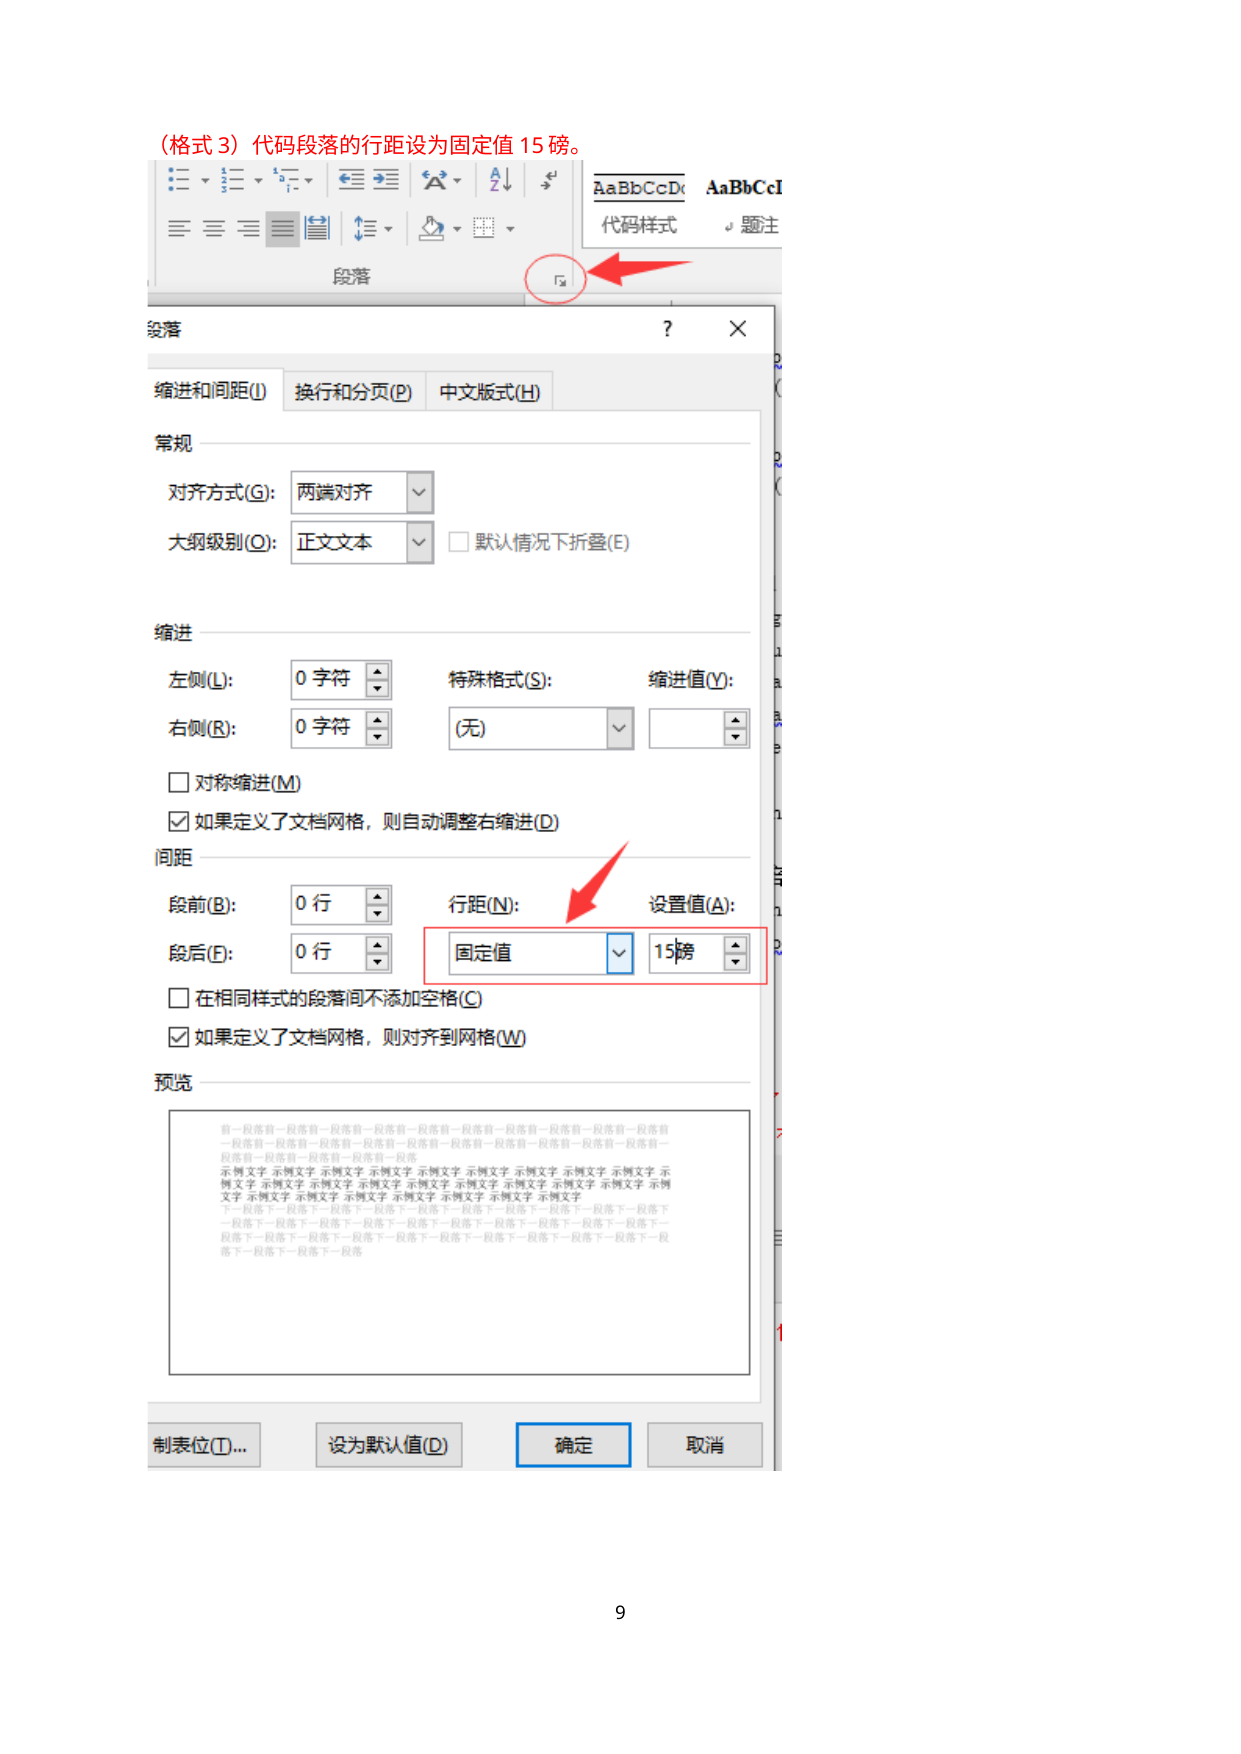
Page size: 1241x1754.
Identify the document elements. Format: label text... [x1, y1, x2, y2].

picture [147, 160, 782, 1471]
text （格式3）代码段落的行距设为固定值15磅。 [148, 128, 1092, 160]
